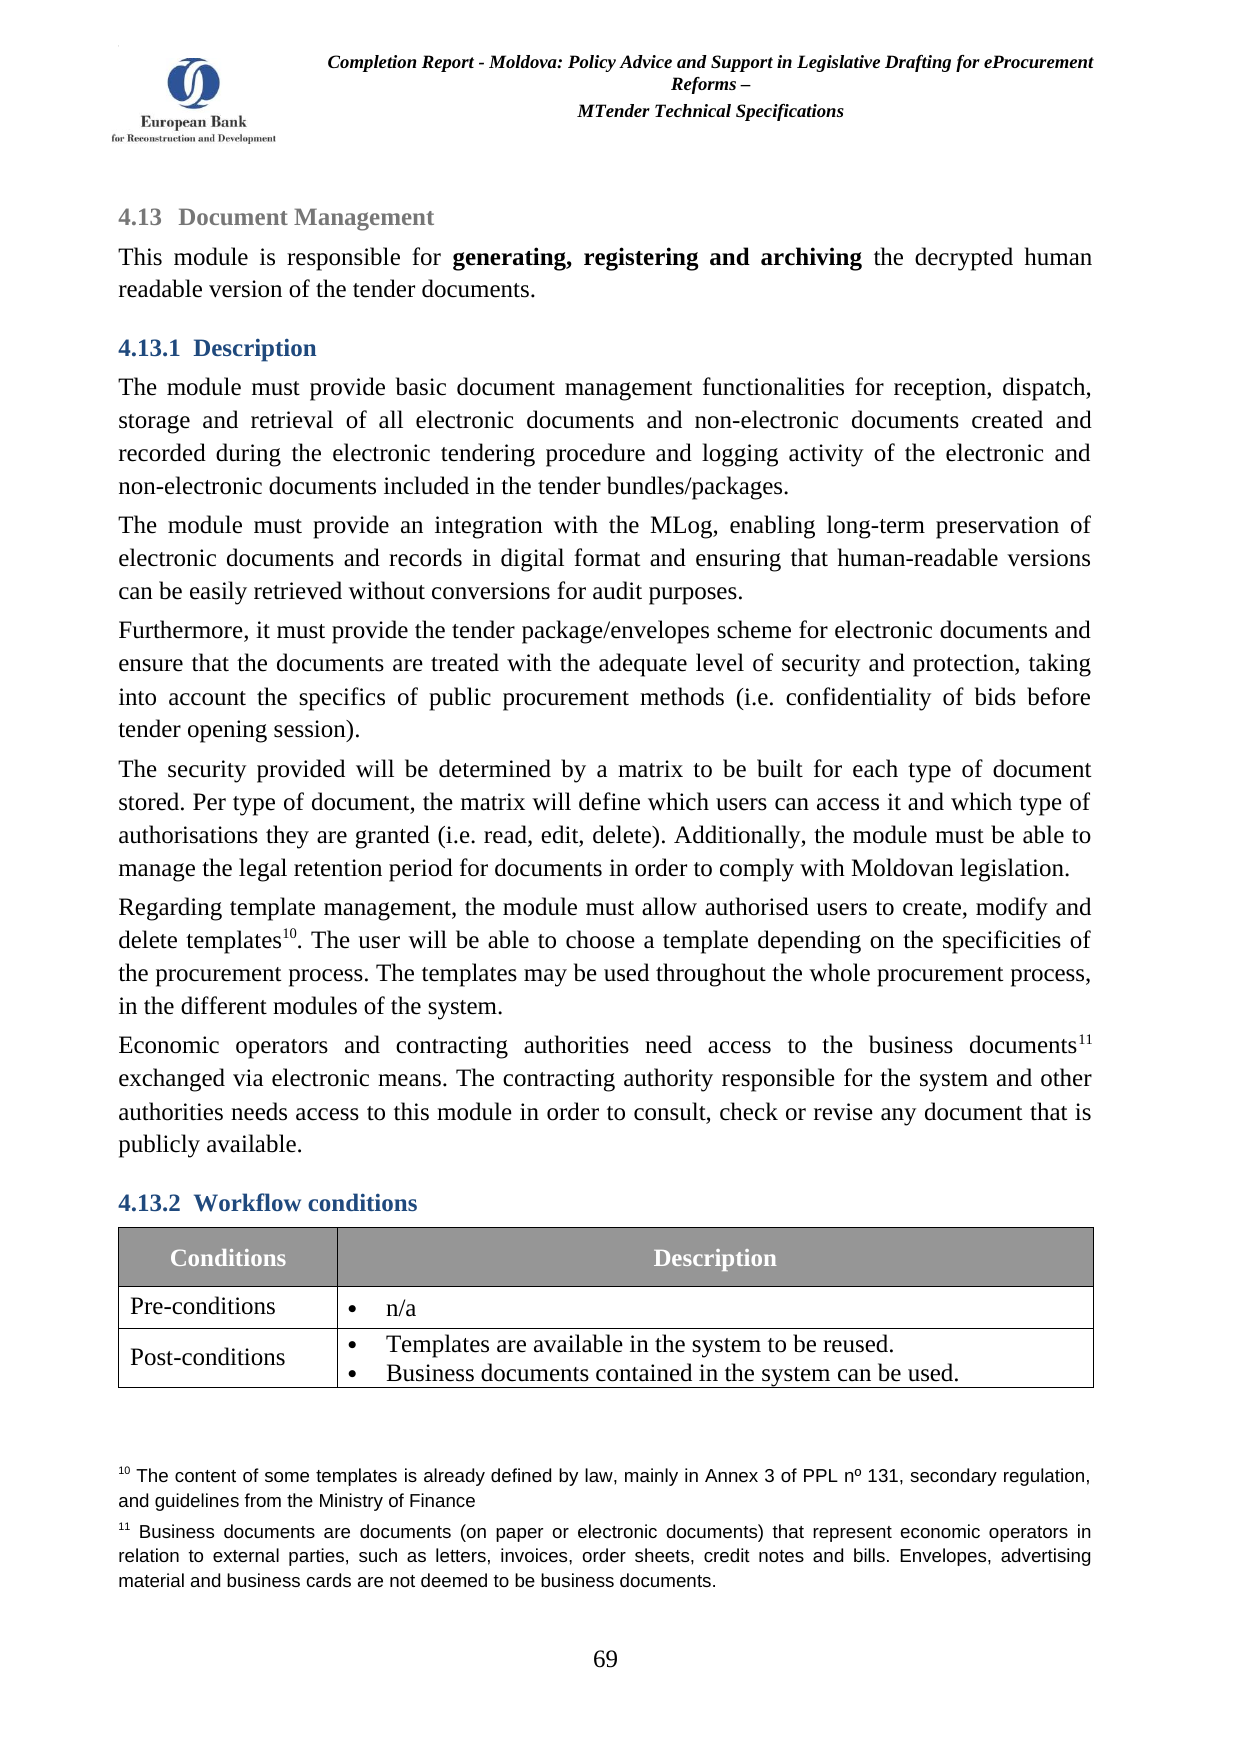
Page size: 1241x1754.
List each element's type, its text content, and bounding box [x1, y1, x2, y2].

table_cell Templates are available in the system to be reused. Business documents contained in the system can be used. [338, 1329, 1093, 1387]
table_cell Pre-conditions [119, 1287, 337, 1328]
title Description [118, 333, 1092, 361]
subtitle Document Management [118, 202, 1092, 231]
title Workflow conditions [118, 1188, 1092, 1216]
text The module must provide an integration with the MLog, enabling long-term preservation of electronic documents and records in digital format and ensuring that human-readable versions can be easily retrieved without conversions for audit purposes. [118, 510, 1092, 605]
text Regarding template management, the module must allow authorised users to create, modify and delete templates. The user will be able to choose a template depending on the specificities of the procurement process. The templates may be used throughout the whole procurement process, in the different modules of the system. [118, 892, 1092, 1020]
text Furthermore, it must provide the tender package/envelopes scheme for electronic documents and ensure that the documents are treated with the adequate level of security and protection, taking into account the specifics of public procurement methods (i.e. confidentiality of bids before tender opening session). [118, 616, 1092, 743]
picture [111, 58, 276, 144]
table_cell Post-conditions [119, 1329, 337, 1387]
table_cell n/a [338, 1287, 1093, 1328]
text This module is responsible for generating, registering and archiving the decrypted human readable version of the tender documents. [118, 242, 1092, 303]
table_header Conditions [119, 1228, 337, 1286]
text Economic operators and contracting authorities need access to the business documents exchanged via electronic means. The contracting authority responsible for the system and other authorities needs access to this module in order to consult, check or revise any document that is publicly available. [118, 1031, 1092, 1158]
text The module must provide basic document management functionalities for reception, dispatch, storage and retrieval of all electronic documents and non-electronic documents created and recorded during the electronic tendering procedure and logging activity of the electronic and non-electronic documents included in the tender bundles/packages. [118, 372, 1092, 500]
text The security provided will be determined by a matrix to be built for each type of document stored. Per type of document, the matrix will define which users can access it and which type of authorisations they are granted (i.e. read, edit, delete). Additionally, the module must be able to manage the legal retention period for documents in order to comply with Moldovan legislation. [118, 754, 1092, 882]
table_header Description [338, 1228, 1093, 1286]
